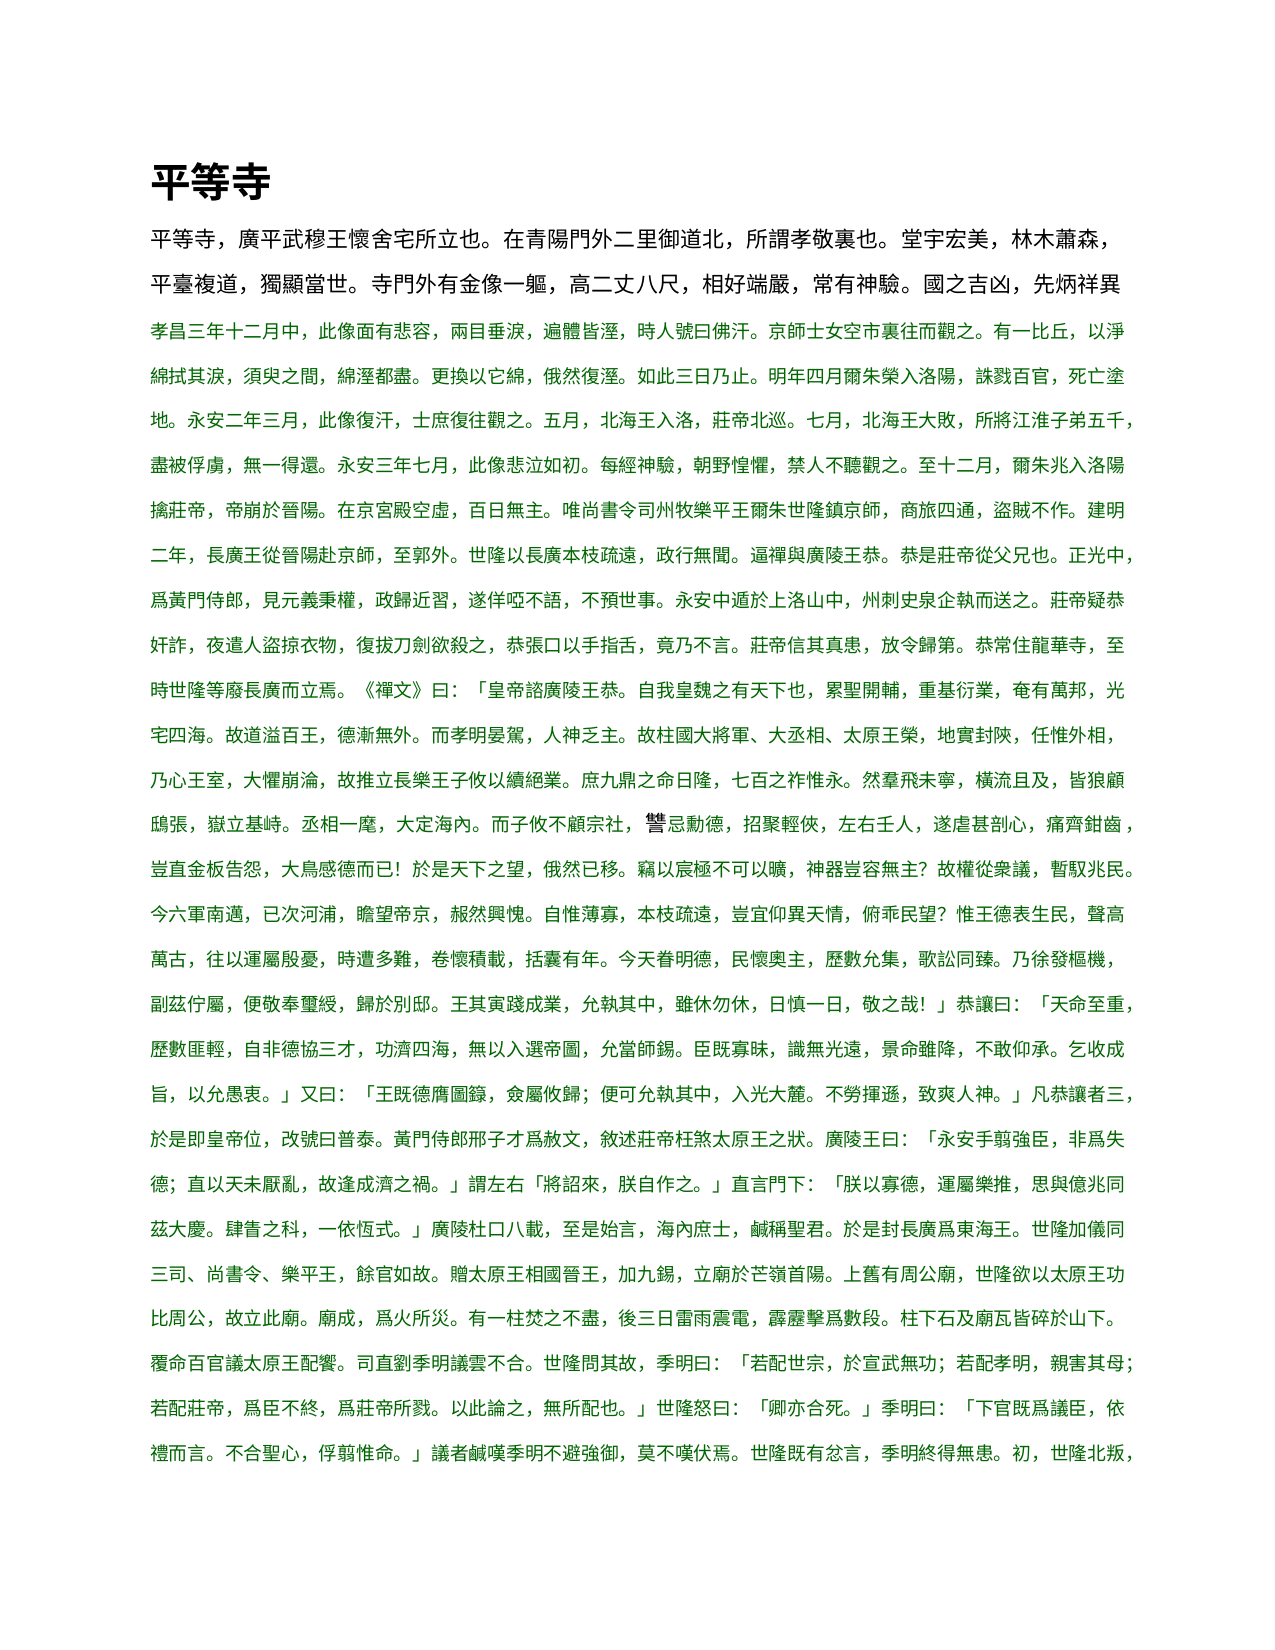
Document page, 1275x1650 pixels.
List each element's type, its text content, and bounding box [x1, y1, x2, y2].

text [150, 209, 1125, 1466]
subtitle 平等寺 [150, 150, 1125, 209]
